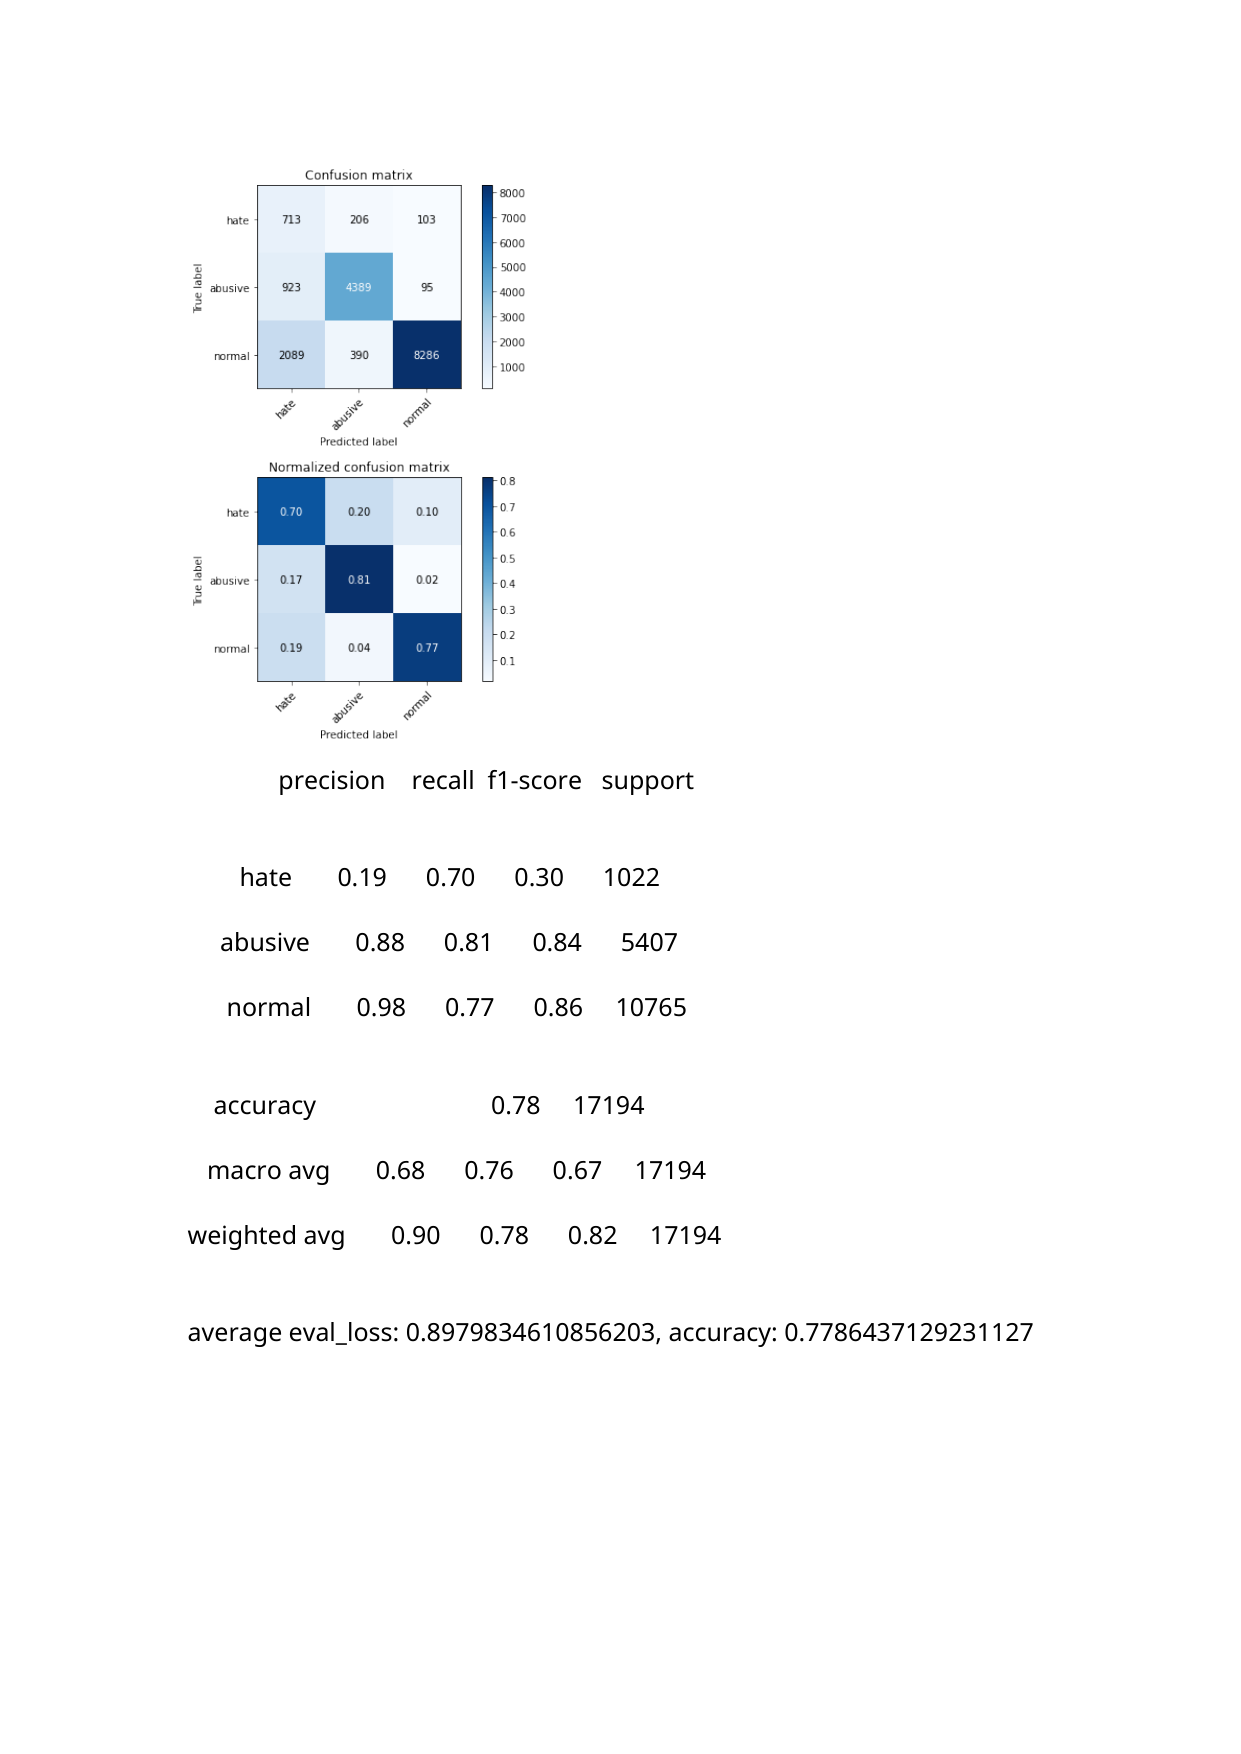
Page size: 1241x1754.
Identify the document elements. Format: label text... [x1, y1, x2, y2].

text abusive 0.88 0.81 0.84 5407 [187, 909, 1053, 974]
picture [187, 455, 523, 747]
text hate 0.19 0.70 0.30 1022 [187, 844, 1053, 909]
text macro avg 0.68 0.76 0.67 17194 [187, 1137, 1053, 1202]
text average eval_loss: 0.8979834610856203, accuracy: 0.7786437129231127 [187, 1299, 1053, 1364]
text normal 0.98 0.77 0.86 10765 [187, 974, 1053, 1039]
text precision recall f1-score support [187, 747, 1053, 812]
text accuracy 0.78 17194 [187, 1072, 1053, 1137]
picture [187, 162, 533, 454]
text weighted avg 0.90 0.78 0.82 17194 [187, 1202, 1053, 1267]
